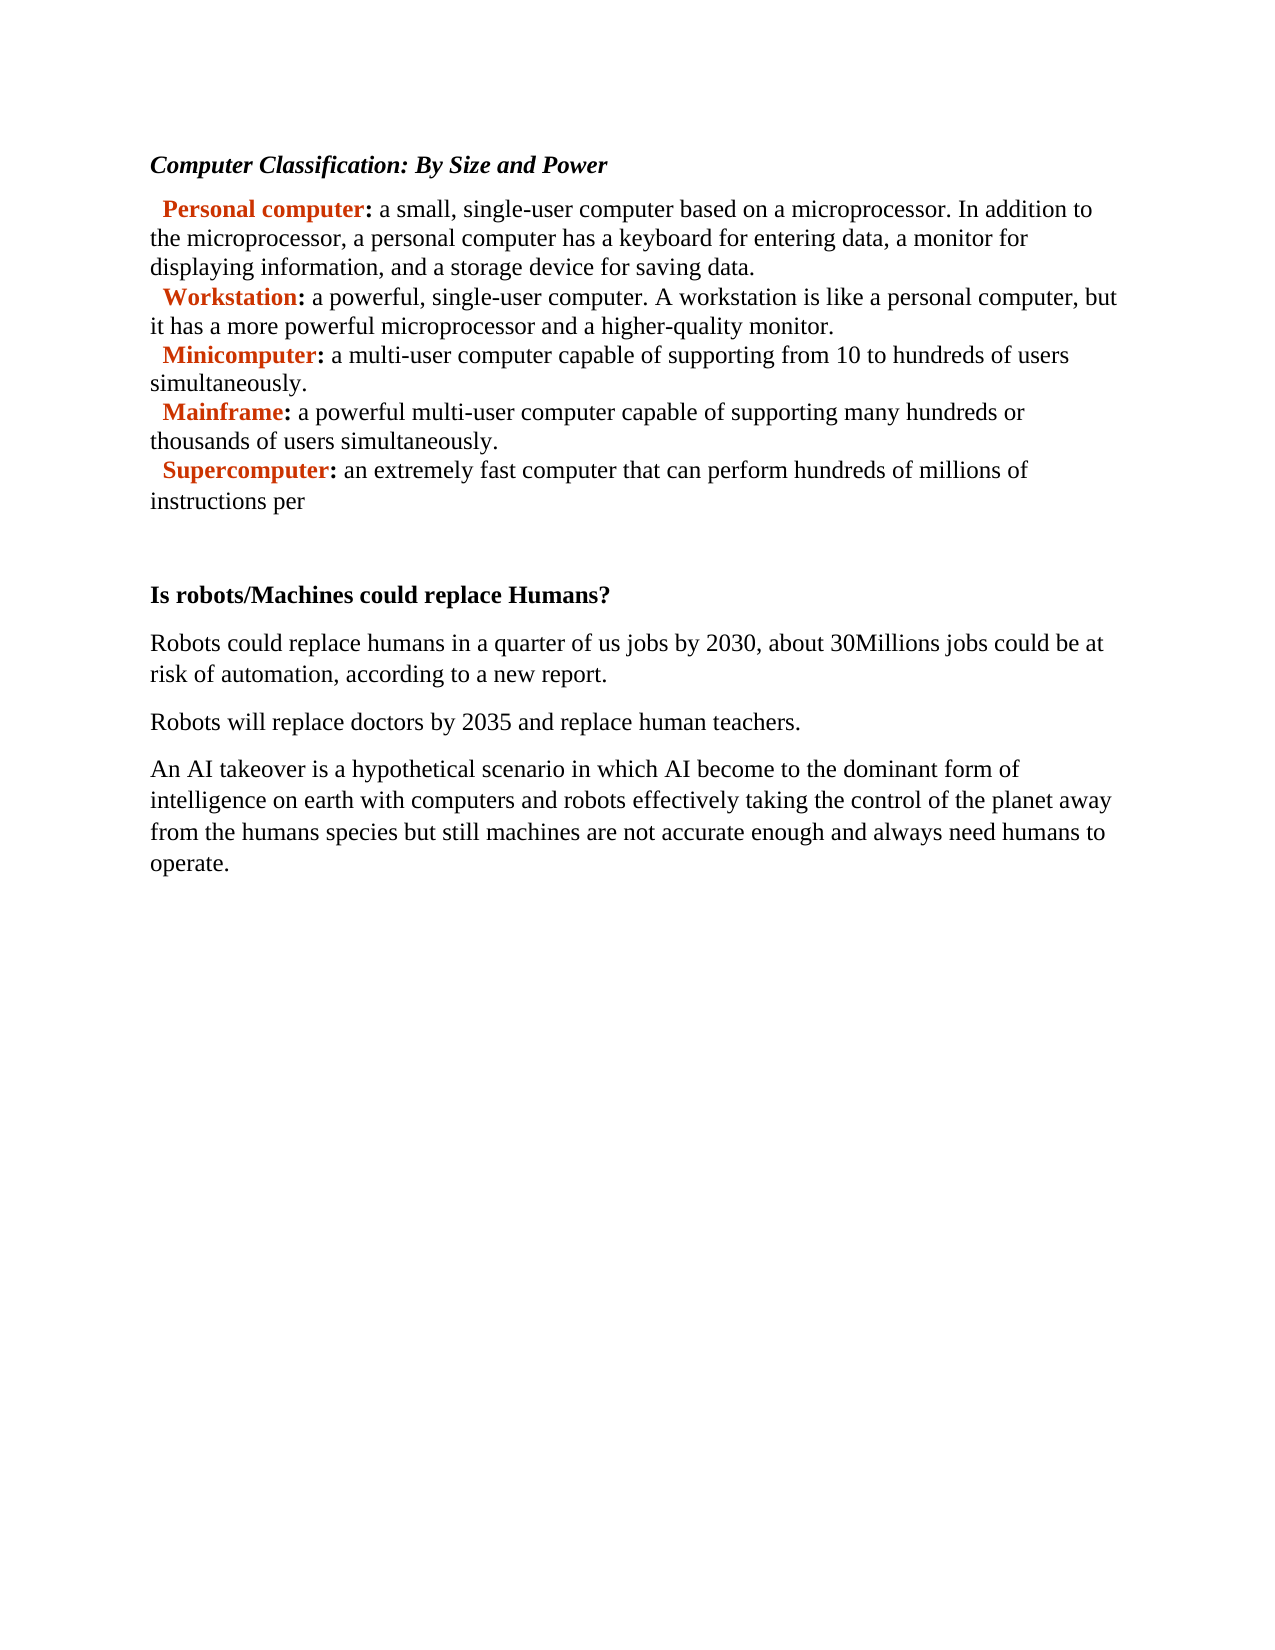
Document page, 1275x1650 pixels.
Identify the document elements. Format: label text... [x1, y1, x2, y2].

text Supercomputer: an extremely fast computer that can perform hundreds of millions of instructions per [150, 455, 1125, 514]
text Personal computer: a small, single-user computer based on a microprocessor. In addition to the microprocessor, a personal computer has a keyboard for entering data, a monitor for displaying information, and a storage device for saving data. [150, 194, 1125, 281]
text Computer Classification: By Size and Power [150, 150, 1125, 179]
text Mainframe: a powerful multi-user computer capable of supporting many hundreds or thousands of users simultaneously. [150, 397, 1125, 455]
text Robots could replace humans in a quarter of us jobs by 2030, about 30Millions jobs could be at risk of automation, according to a new report. [150, 628, 1125, 688]
text Is robots/Machines could replace Humans? [150, 580, 1125, 609]
text Minicomputer: a multi-user computer capable of supporting from 10 to hundreds of users simultaneously. [150, 340, 1125, 397]
text Robots will replace doctors by 2035 and replace human teachers. [150, 707, 1125, 736]
text Workstation: a powerful, single-user computer. A workstation is like a personal computer, but it has a more powerful microprocessor and a higher-quality monitor. [150, 282, 1125, 340]
text An AI takeover is a hypothetical scenario in which AI become to the dominant form of intelligence on earth with computers and robots effectively taking the control of the planet away from the humans species but still machines are not accurate enough and always need humans to operate. [150, 754, 1125, 876]
